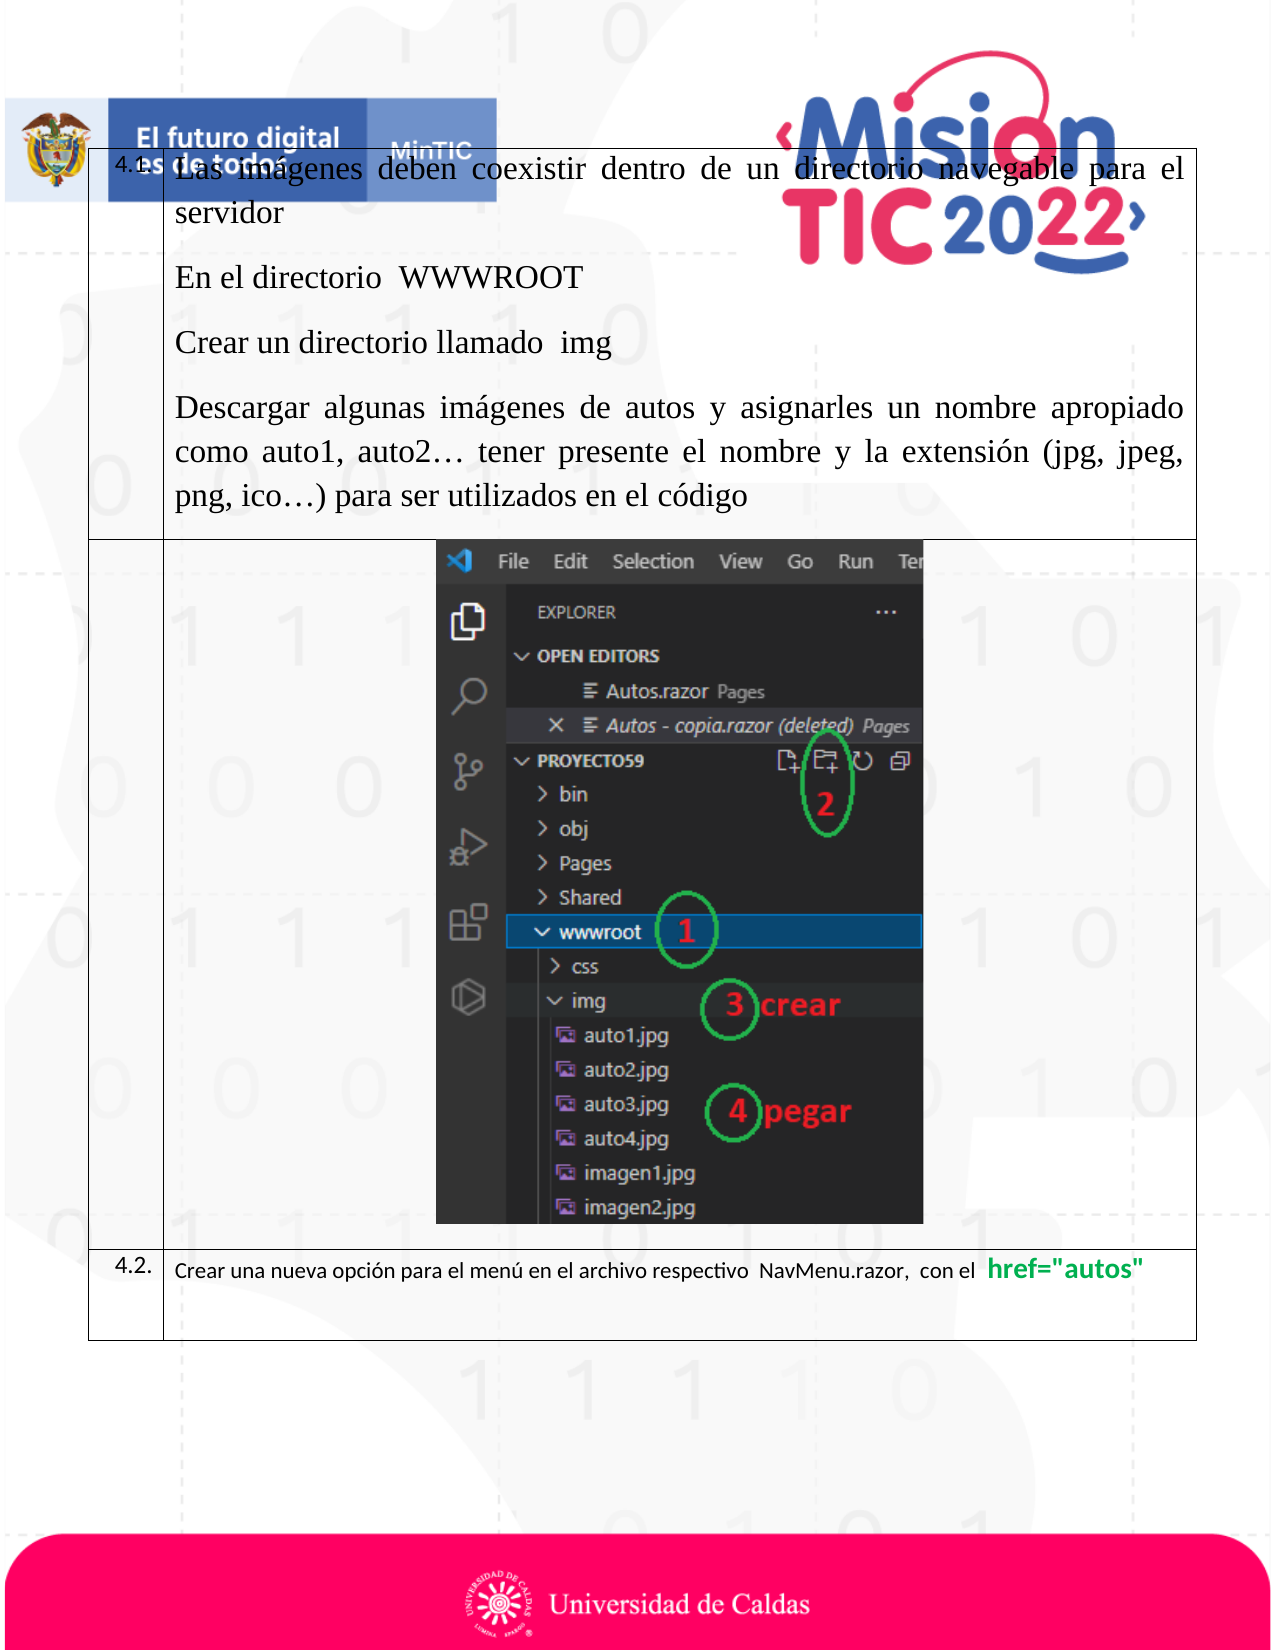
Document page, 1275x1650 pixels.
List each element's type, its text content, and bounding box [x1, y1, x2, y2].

picture [4, 0, 1271, 1650]
table_cell [89, 1250, 163, 1340]
table_cell [89, 149, 163, 538]
table_cell Crear una nueva opción para el menú en el archivo respectivo NavMenu.razor, con el href="autos" [164, 1250, 1196, 1340]
table_cell Las imágenes deben coexistir dentro de un directorio navegable para el servidor En el directorio WWWROOT Crear un directorio llamado img Descargar algunas imágenes de autos y asignarles un nombre apropiado como auto1, auto2… tener presente el nombre y la extensión (jpg, jpeg, png, ico…) para ser utilizados en el código [164, 149, 1196, 538]
table_cell [164, 540, 1196, 1249]
table_cell [89, 540, 163, 1249]
